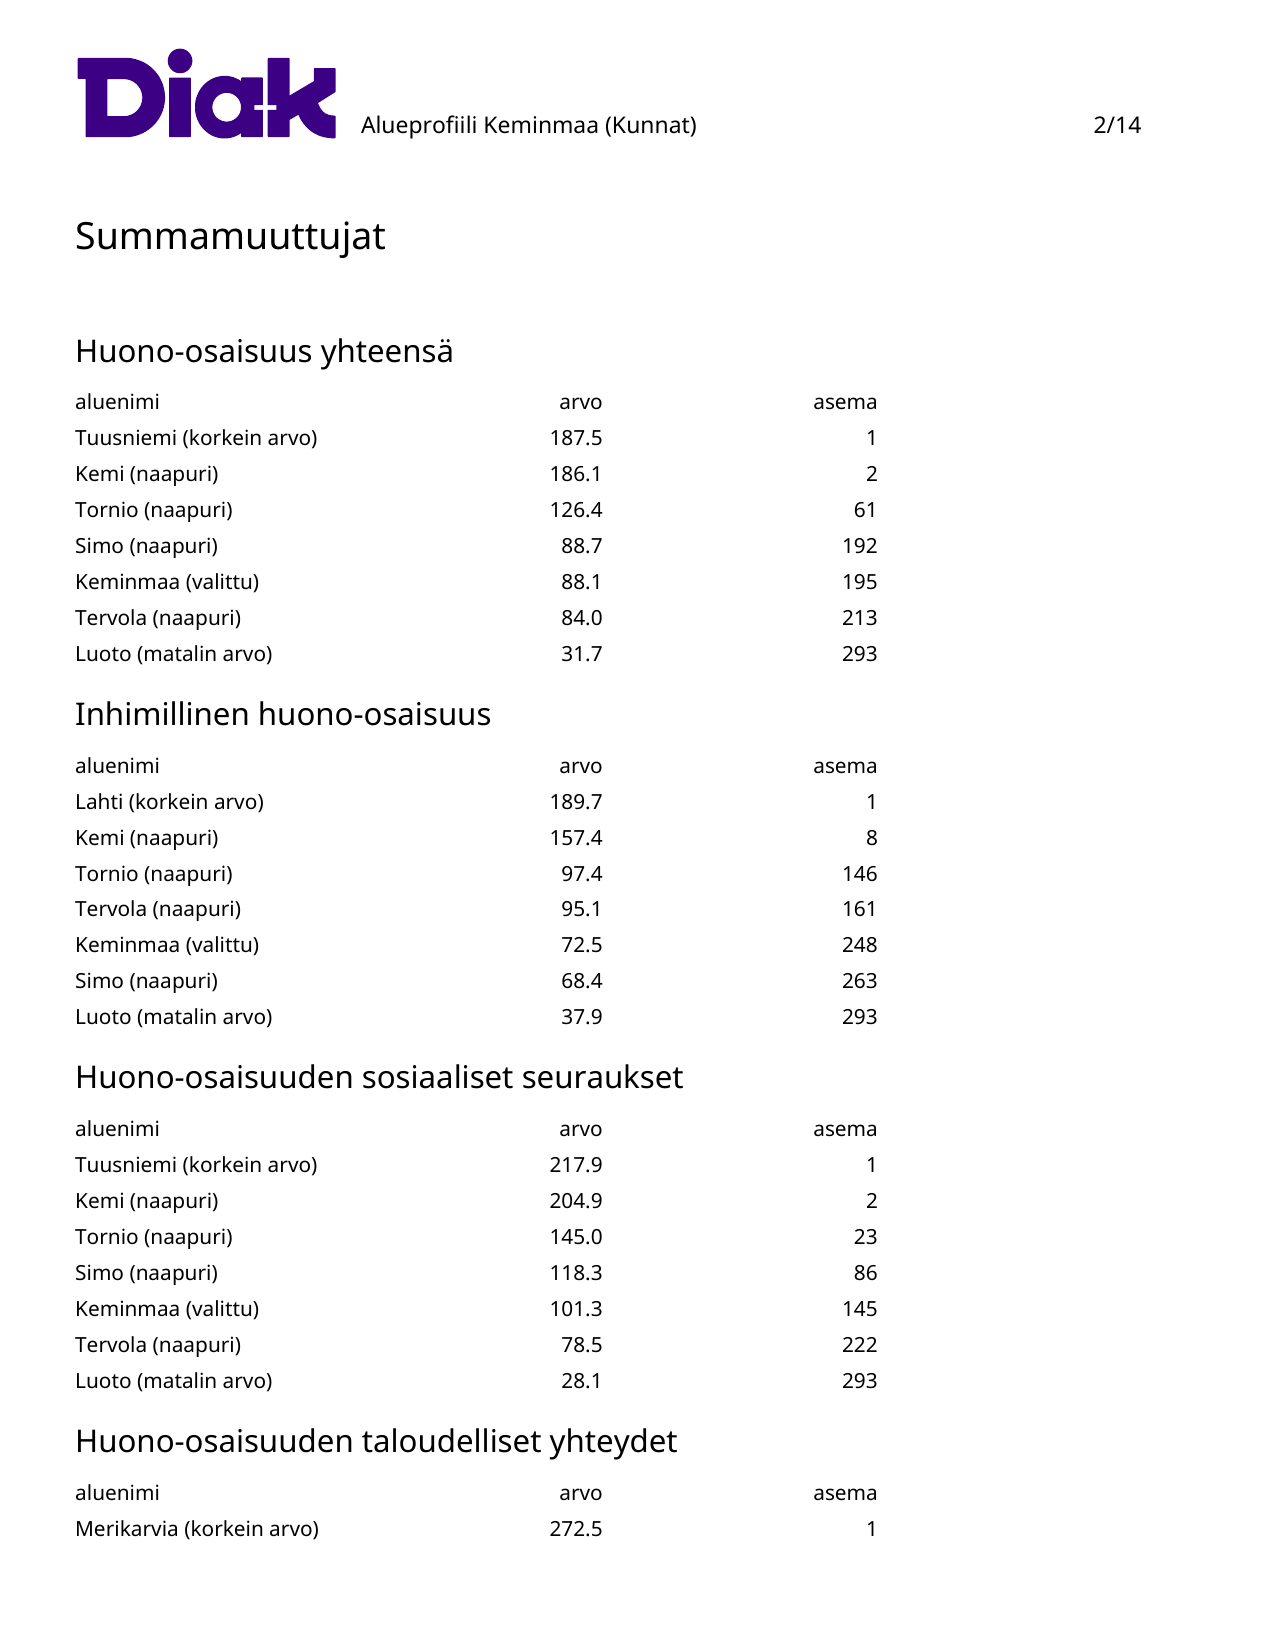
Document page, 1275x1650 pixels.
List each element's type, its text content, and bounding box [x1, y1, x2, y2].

table_cell 263 [614, 963, 889, 999]
table_cell 97.4 [339, 855, 614, 891]
table_cell 186.1 [339, 456, 614, 491]
subtitle Inhimillinen huono-osaisuus [75, 692, 1200, 734]
table_cell 68.4 [339, 963, 614, 999]
table_cell 37.9 [339, 999, 614, 1034]
table_cell 248 [614, 927, 889, 963]
table_cell 88.1 [339, 563, 614, 599]
table_cell 101.3 [339, 1290, 614, 1326]
table_header asema [614, 384, 889, 419]
table_cell 86 [614, 1254, 889, 1290]
table_cell 118.3 [339, 1254, 614, 1290]
table_cell Kemi (naapuri) [64, 456, 339, 491]
table_cell Tervola (naapuri) [64, 1326, 339, 1362]
table_cell 1 [614, 783, 889, 819]
subtitle Huono-osaisuuden taloudelliset yhteydet [75, 1419, 1200, 1461]
table_cell Luoto (matalin arvo) [64, 1362, 339, 1398]
table_cell Tuusniemi (korkein arvo) [64, 1146, 339, 1182]
table_header asema [614, 747, 889, 783]
subtitle Huono-osaisuus yhteensä [75, 328, 1200, 371]
table_header arvo [339, 384, 614, 419]
table_cell 61 [614, 491, 889, 527]
table_cell 1 [614, 420, 889, 456]
table_cell 293 [614, 999, 889, 1034]
table_header arvo [339, 747, 614, 783]
table_cell 2 [614, 456, 889, 491]
table_cell 145 [614, 1290, 889, 1326]
table_cell 31.7 [339, 635, 614, 671]
table_cell Tervola (naapuri) [64, 599, 339, 635]
table_cell 72.5 [339, 927, 614, 963]
subtitle Summamuuttujat [75, 209, 1200, 261]
table_cell Tervola (naapuri) [64, 891, 339, 927]
table_header asema [614, 1474, 889, 1510]
table_header asema [614, 1111, 889, 1146]
table_cell Merikarvia (korkein arvo) [64, 1510, 339, 1546]
table_cell 1 [614, 1510, 889, 1546]
table_cell 213 [614, 599, 889, 635]
table_cell 1 [614, 1146, 889, 1182]
table_cell Tornio (naapuri) [64, 491, 339, 527]
table_cell 8 [614, 819, 889, 855]
table_cell Luoto (matalin arvo) [64, 999, 339, 1034]
table_cell 217.9 [339, 1146, 614, 1182]
table_cell Tuusniemi (korkein arvo) [64, 420, 339, 456]
table_cell 95.1 [339, 891, 614, 927]
table_cell Kemi (naapuri) [64, 819, 339, 855]
table_header arvo [339, 1111, 614, 1146]
table_cell 126.4 [339, 491, 614, 527]
table_cell 195 [614, 563, 889, 599]
table_cell 84.0 [339, 599, 614, 635]
table_cell Simo (naapuri) [64, 528, 339, 563]
table_cell Keminmaa (valittu) [64, 927, 339, 963]
table_cell Keminmaa (valittu) [64, 1290, 339, 1326]
table_cell 157.4 [339, 819, 614, 855]
table_cell Keminmaa (valittu) [64, 563, 339, 599]
table_header aluenimi [64, 747, 339, 783]
table_cell 145.0 [339, 1218, 614, 1254]
table_cell Simo (naapuri) [64, 1254, 339, 1290]
table_cell 2 [614, 1183, 889, 1218]
table_cell Tornio (naapuri) [64, 1218, 339, 1254]
table_header arvo [339, 1474, 614, 1510]
subtitle Huono-osaisuuden sosiaaliset seuraukset [75, 1055, 1200, 1098]
table_cell 146 [614, 855, 889, 891]
table_cell 78.5 [339, 1326, 614, 1362]
table_cell 222 [614, 1326, 889, 1362]
table_cell 293 [614, 1362, 889, 1398]
table_cell Lahti (korkein arvo) [64, 783, 339, 819]
table_header aluenimi [64, 1474, 339, 1510]
table_header aluenimi [64, 1111, 339, 1146]
table_cell 88.7 [339, 528, 614, 563]
table_cell 189.7 [339, 783, 614, 819]
table_cell 23 [614, 1218, 889, 1254]
table_cell 187.5 [339, 420, 614, 456]
table_cell Simo (naapuri) [64, 963, 339, 999]
table_cell Tornio (naapuri) [64, 855, 339, 891]
table_cell 204.9 [339, 1183, 614, 1218]
table_cell 293 [614, 635, 889, 671]
table_cell 28.1 [339, 1362, 614, 1398]
table_cell 161 [614, 891, 889, 927]
table_cell Luoto (matalin arvo) [64, 635, 339, 671]
table_header aluenimi [64, 384, 339, 419]
table_cell 272.5 [339, 1510, 614, 1546]
table_cell 192 [614, 528, 889, 563]
table_cell Kemi (naapuri) [64, 1183, 339, 1218]
